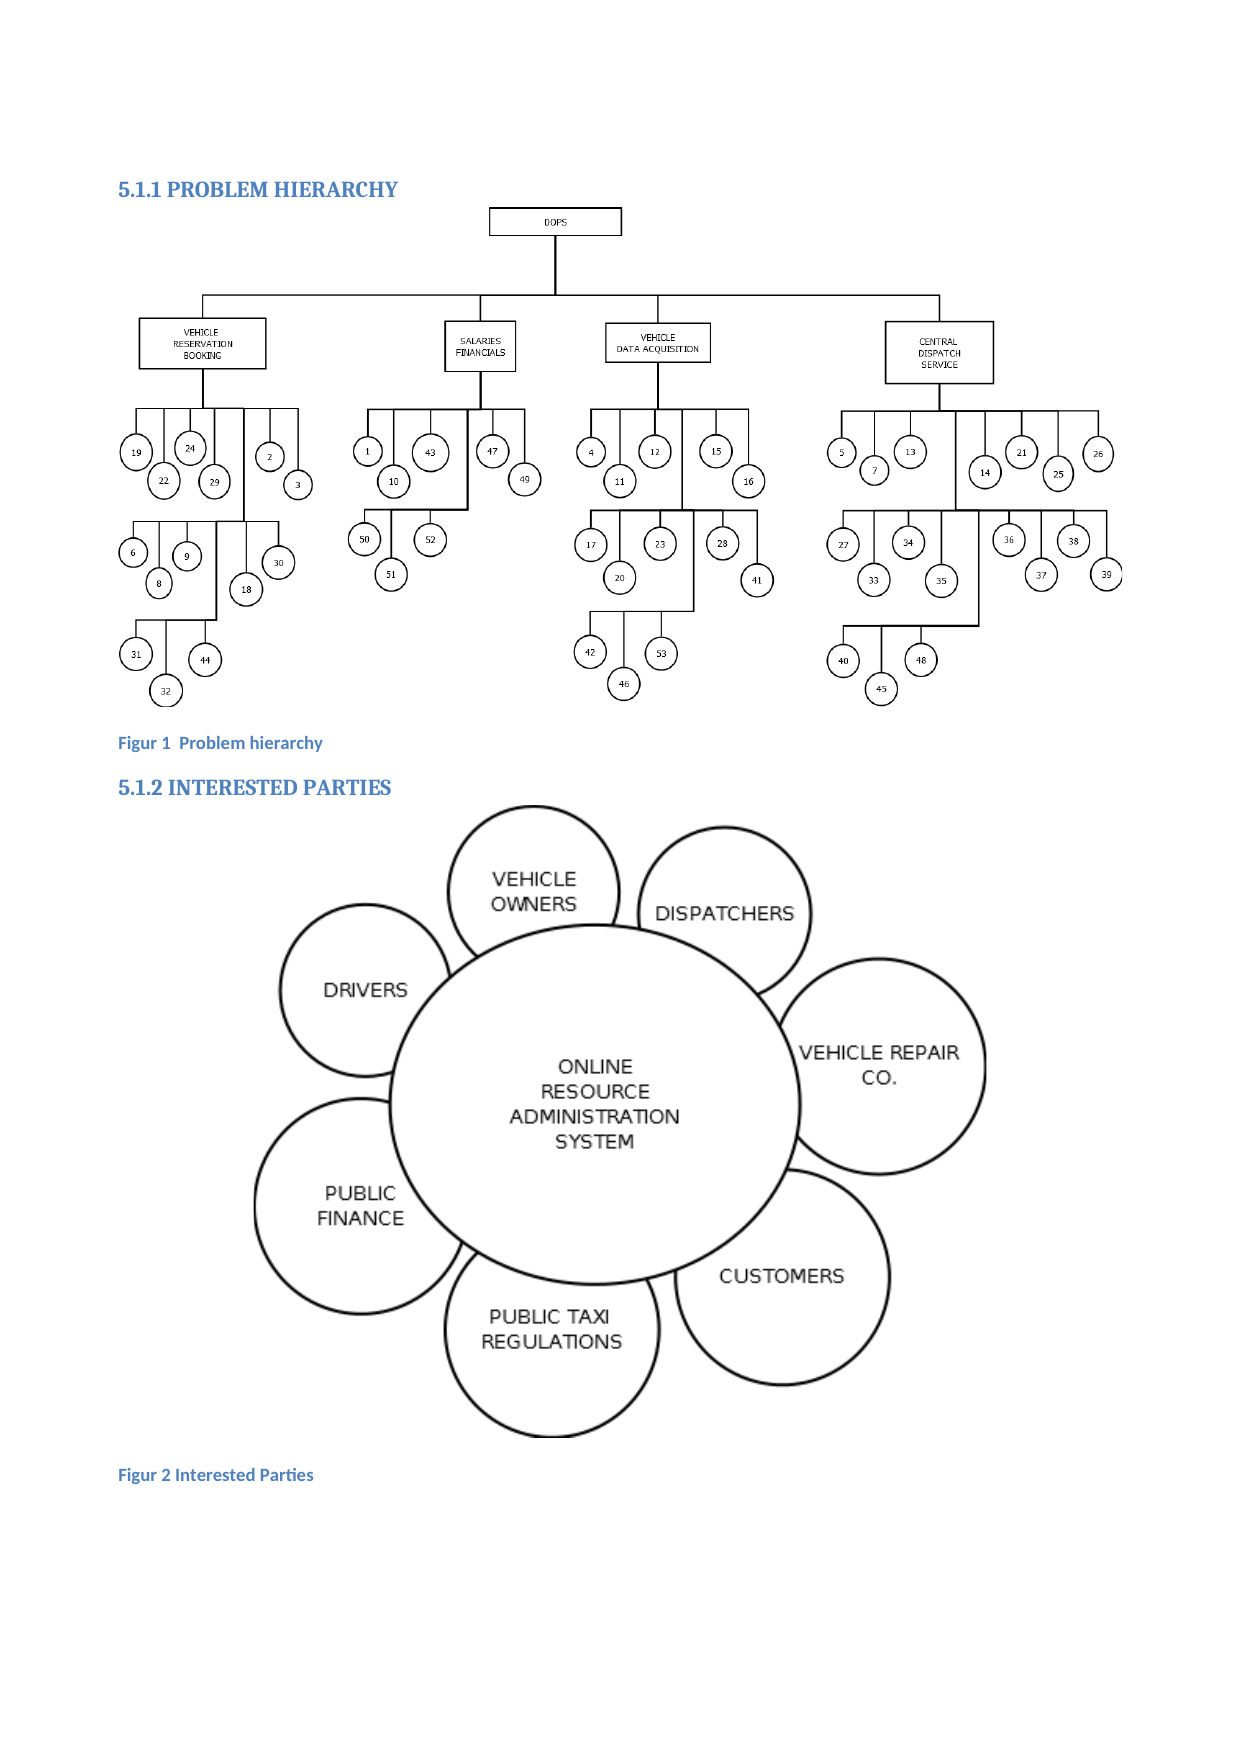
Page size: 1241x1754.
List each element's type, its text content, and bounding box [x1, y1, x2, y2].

picture [253, 805, 987, 1438]
text Figur 2 Interested Parties [118, 1463, 1122, 1486]
picture [118, 207, 1123, 707]
subtitle 5.1.1 PROBLEM HIERARCHY [118, 177, 1122, 203]
text Figur 1 Problem hierarchy [118, 731, 1122, 754]
subtitle 5.1.2 INTERESTED PARTIES [118, 775, 1122, 801]
